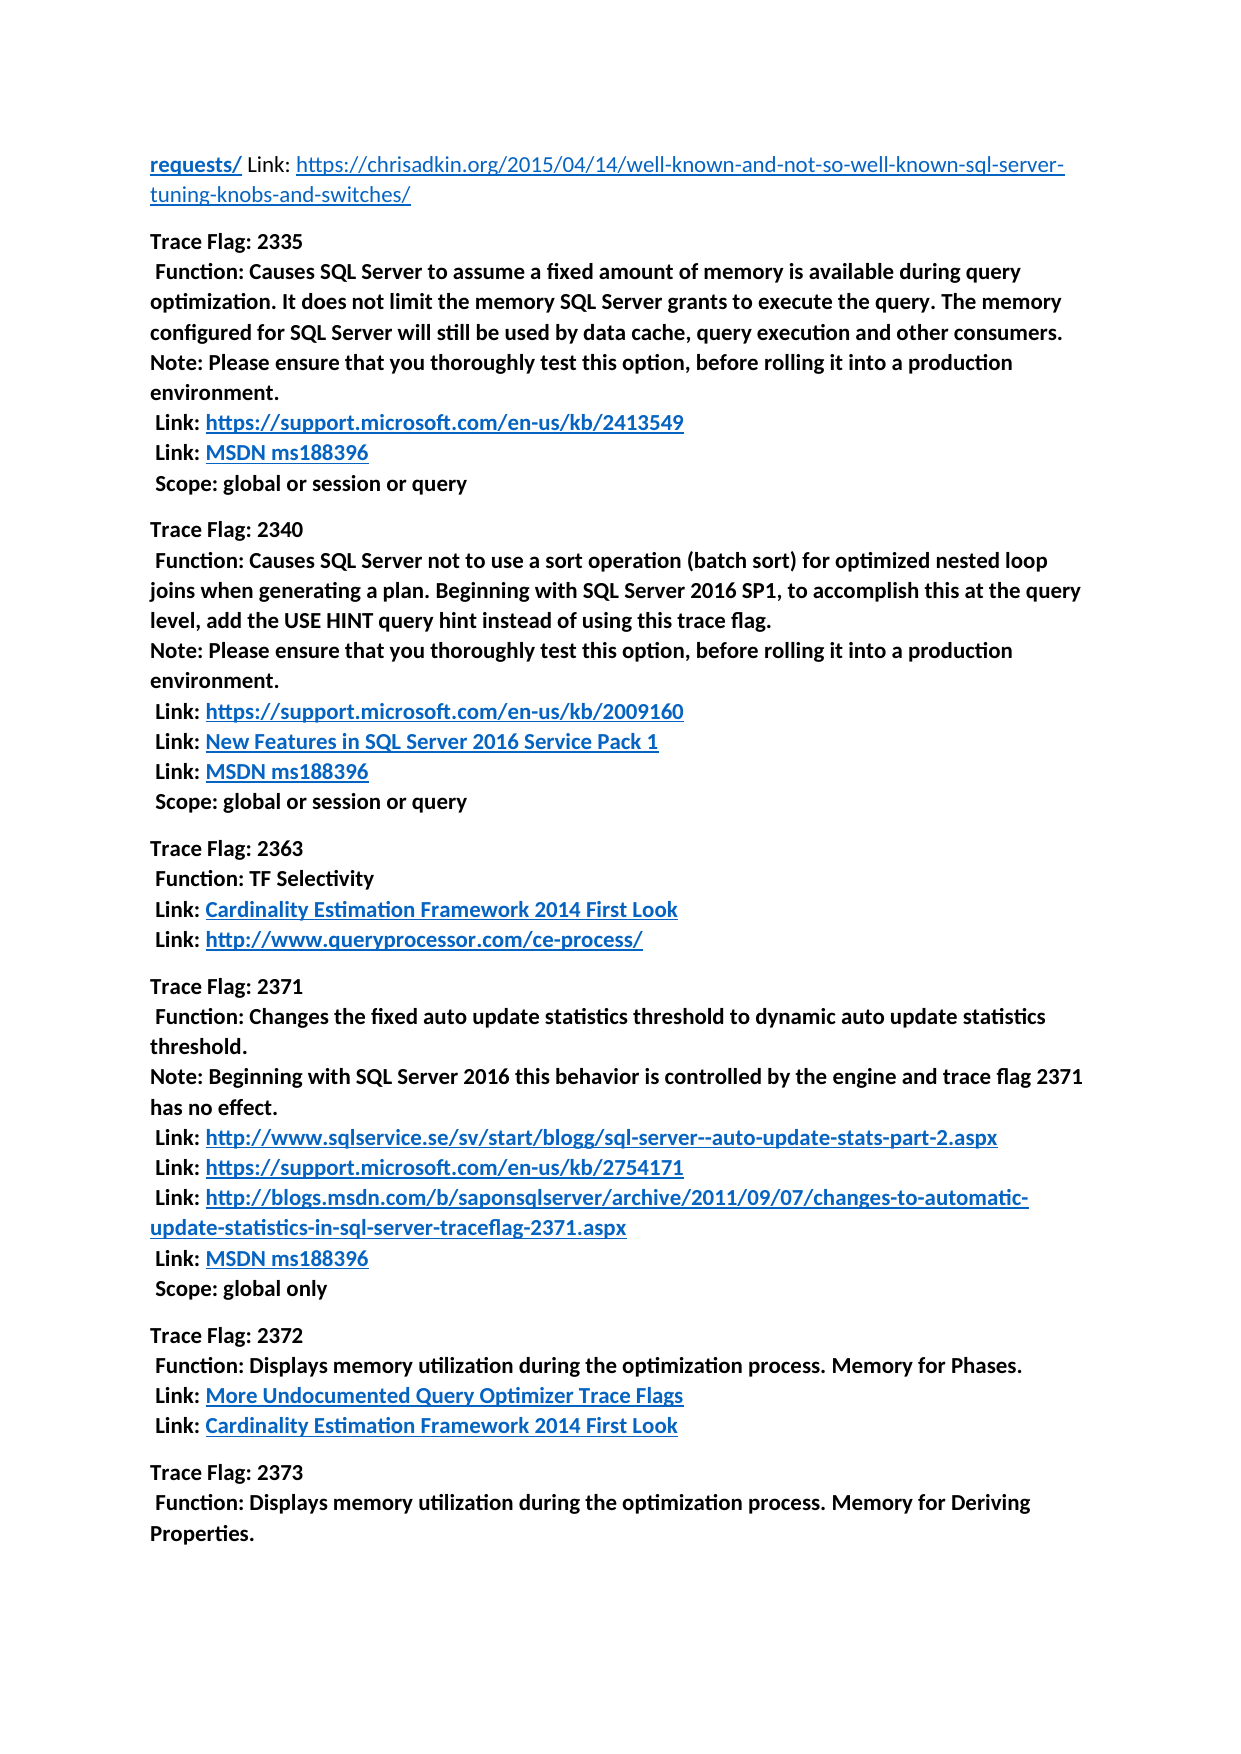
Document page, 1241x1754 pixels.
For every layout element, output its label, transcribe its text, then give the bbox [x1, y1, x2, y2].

text Trace Flag: 2363 Function: TF Selectivity Link: Cardinality Estimation Framework 2014 First Look Link: http://www.queryprocessor.com/ce-process/ [150, 834, 1090, 953]
text Trace Flag: 2340 Function: Causes SQL Server not to use a sort operation (batch sort) for optimized nested loop joins when generating a plan. Beginning with SQL Server 2016 SP1, to accomplish this at the query level, add the USE HINT query hint instead of using this trace flag. Note: Please ensure that you thoroughly test this option, before rolling it into a production environment. Link: https://support.microsoft.com/en-us/kb/2009160 Link: New Features in SQL Server 2016 Service Pack 1 Link: MSDN ms188396 Scope: global or session or query [150, 516, 1090, 816]
text Trace Flag: 2372 Function: Displays memory utilization during the optimization process. Memory for Phases. Link: More Undocumented Query Optimizer Trace Flags Link: Cardinality Estimation Framework 2014 First Look [150, 1321, 1090, 1439]
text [150, 150, 1090, 208]
text Trace Flag: 2371 Function: Changes the fixed auto update statistics threshold to dynamic auto update statistics threshold. Note: Beginning with SQL Server 2016 this behavior is controlled by the engine and trace flag 2371 has no effect. Link: http://www.sqlservice.se/sv/start/blogg/sql-server--auto-update-stats-part-2.aspx Link: https://support.microsoft.com/en-us/kb/2754171 Link: http://blogs.msdn.com/b/saponsqlserver/archive/2011/09/07/changes-to-automatic-update-statistics-in-sql-server-traceflag-2371.aspx Link: MSDN ms188396 Scope: global only [150, 972, 1090, 1302]
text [150, 1458, 1090, 1547]
text Trace Flag: 2335 Function: Causes SQL Server to assume a fixed amount of memory is available during query optimization. It does not limit the memory SQL Server grants to execute the query. The memory configured for SQL Server will still be used by data cache, query execution and other consumers. Note: Please ensure that you thoroughly test this option, before rolling it into a production environment. Link: https://support.microsoft.com/en-us/kb/2413549 Link: MSDN ms188396 Scope: global or session or query [150, 227, 1090, 497]
